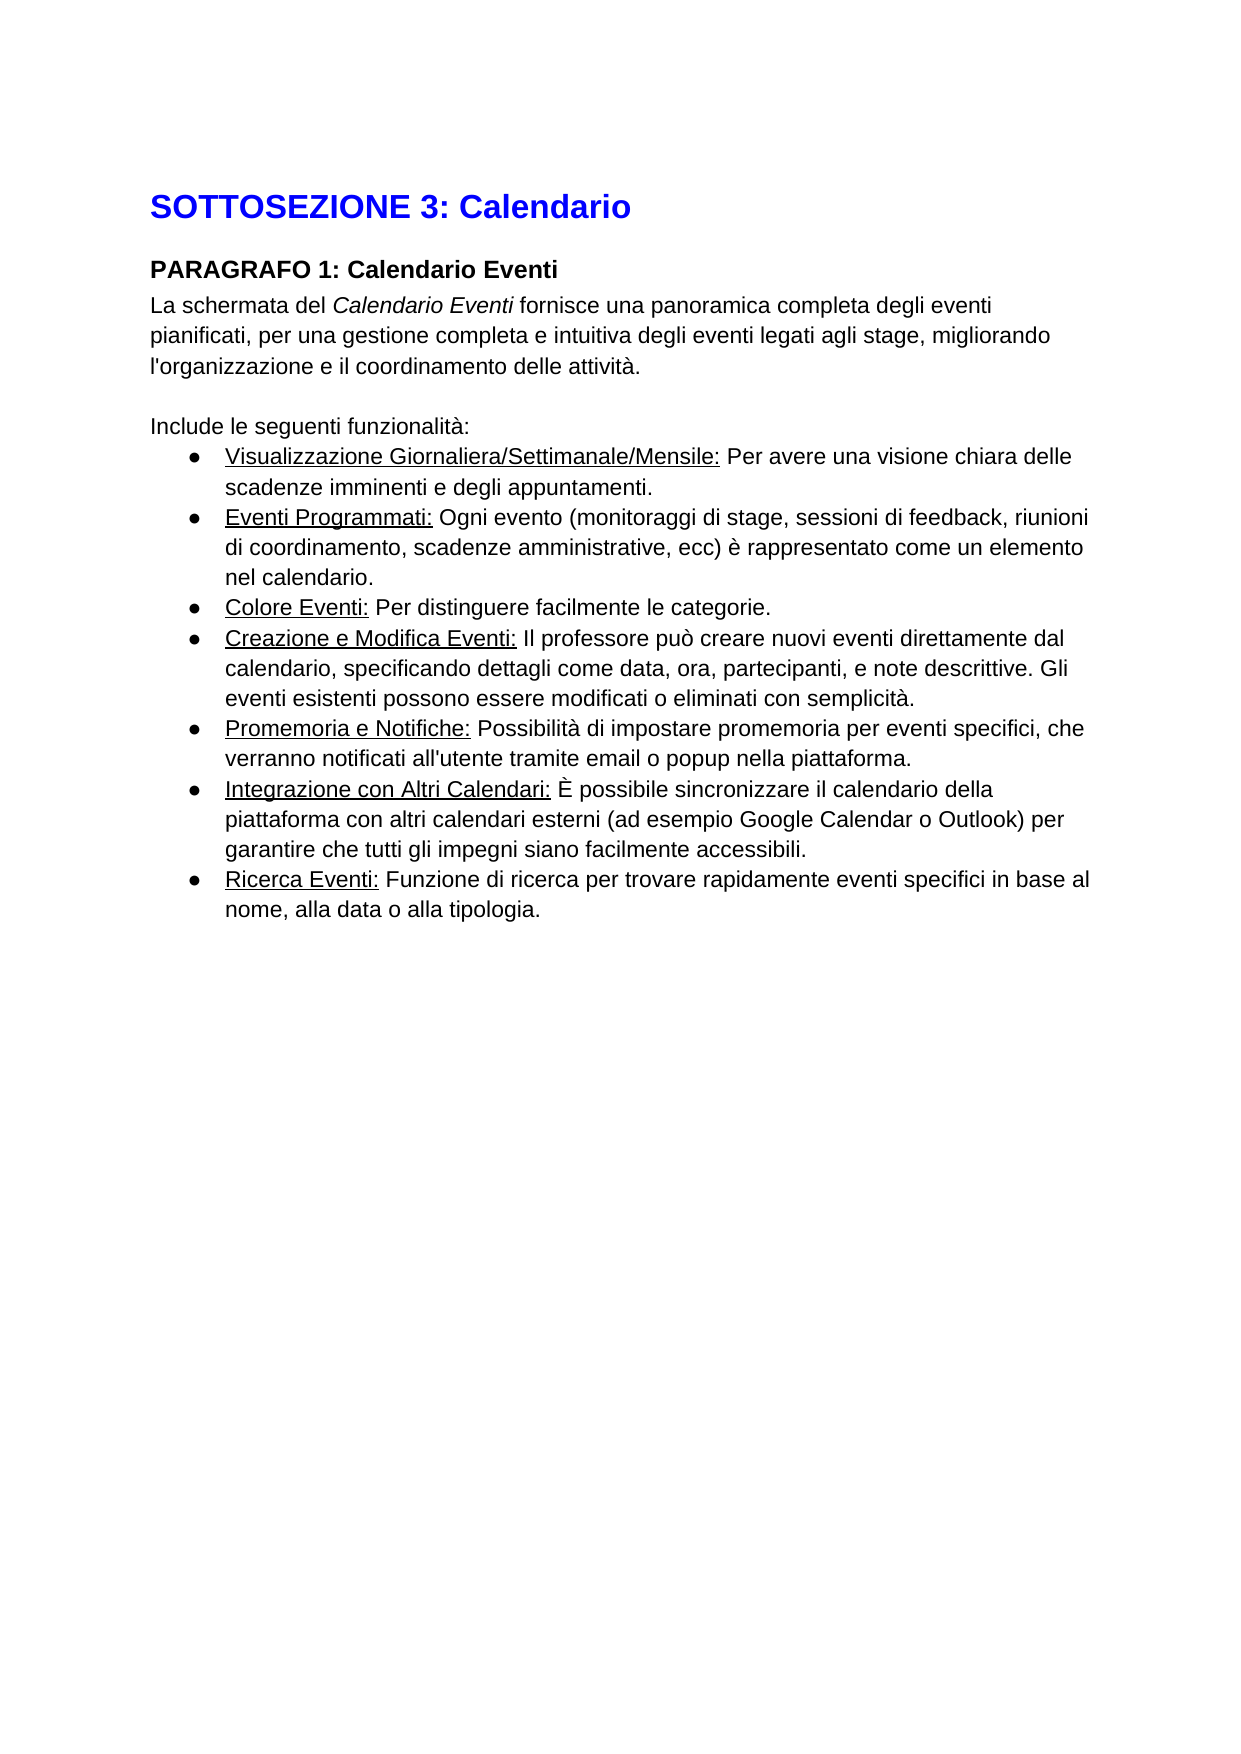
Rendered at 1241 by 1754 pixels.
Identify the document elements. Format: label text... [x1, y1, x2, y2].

list Ricerca Eventi: Funzione di ricerca per trovare rapidamente eventi specifici in base al nome, alla data o alla tipologia. [187, 866, 1090, 923]
subtitle PARAGRAFO 1: Calendario Eventi [150, 255, 1090, 284]
text La schermata del Calendario Eventi fornisce una panoramica completa degli eventi pianificati, per una gestione completa e intuitiva degli eventi legati agli stage, migliorando l'organizzazione e il coordinamento delle attività. [150, 292, 1090, 379]
list Visualizzazione Giornaliera/Settimanale/Mensile: Per avere una visione chiara delle scadenze imminenti e degli appuntamenti. [187, 443, 1090, 500]
list Eventi Programmati: Ogni evento (monitoraggi di stage, sessioni di feedback, riunioni di coordinamento, scadenze amministrative, ecc) è rappresentato come un elemento nel calendario. [187, 504, 1090, 590]
list Integrazione con Altri Calendari: È possibile sincronizzare il calendario della piattaforma con altri calendari esterni (ad esempio Google Calendar o Outlook) per garantire che tutti gli impegni siano facilmente accessibili. [187, 776, 1090, 862]
list Colore Eventi: Per distinguere facilmente le categorie. [187, 594, 1090, 621]
subtitle SOTTOSEZIONE 3: Calendario [150, 187, 1090, 226]
list Promemoria e Notifiche: Possibilità di impostare promemoria per eventi specifici, che verranno notificati all'utente tramite email o popup nella piattaforma. [187, 715, 1090, 772]
list Creazione e Modifica Eventi: Il professore può creare nuovi eventi direttamente dal calendario, specificando dettagli come data, ora, partecipanti, e note descrittive. Gli eventi esistenti possono essere modificati o eliminati con semplicità. [187, 624, 1090, 711]
text Include le seguenti funzionalità: [150, 413, 1090, 439]
